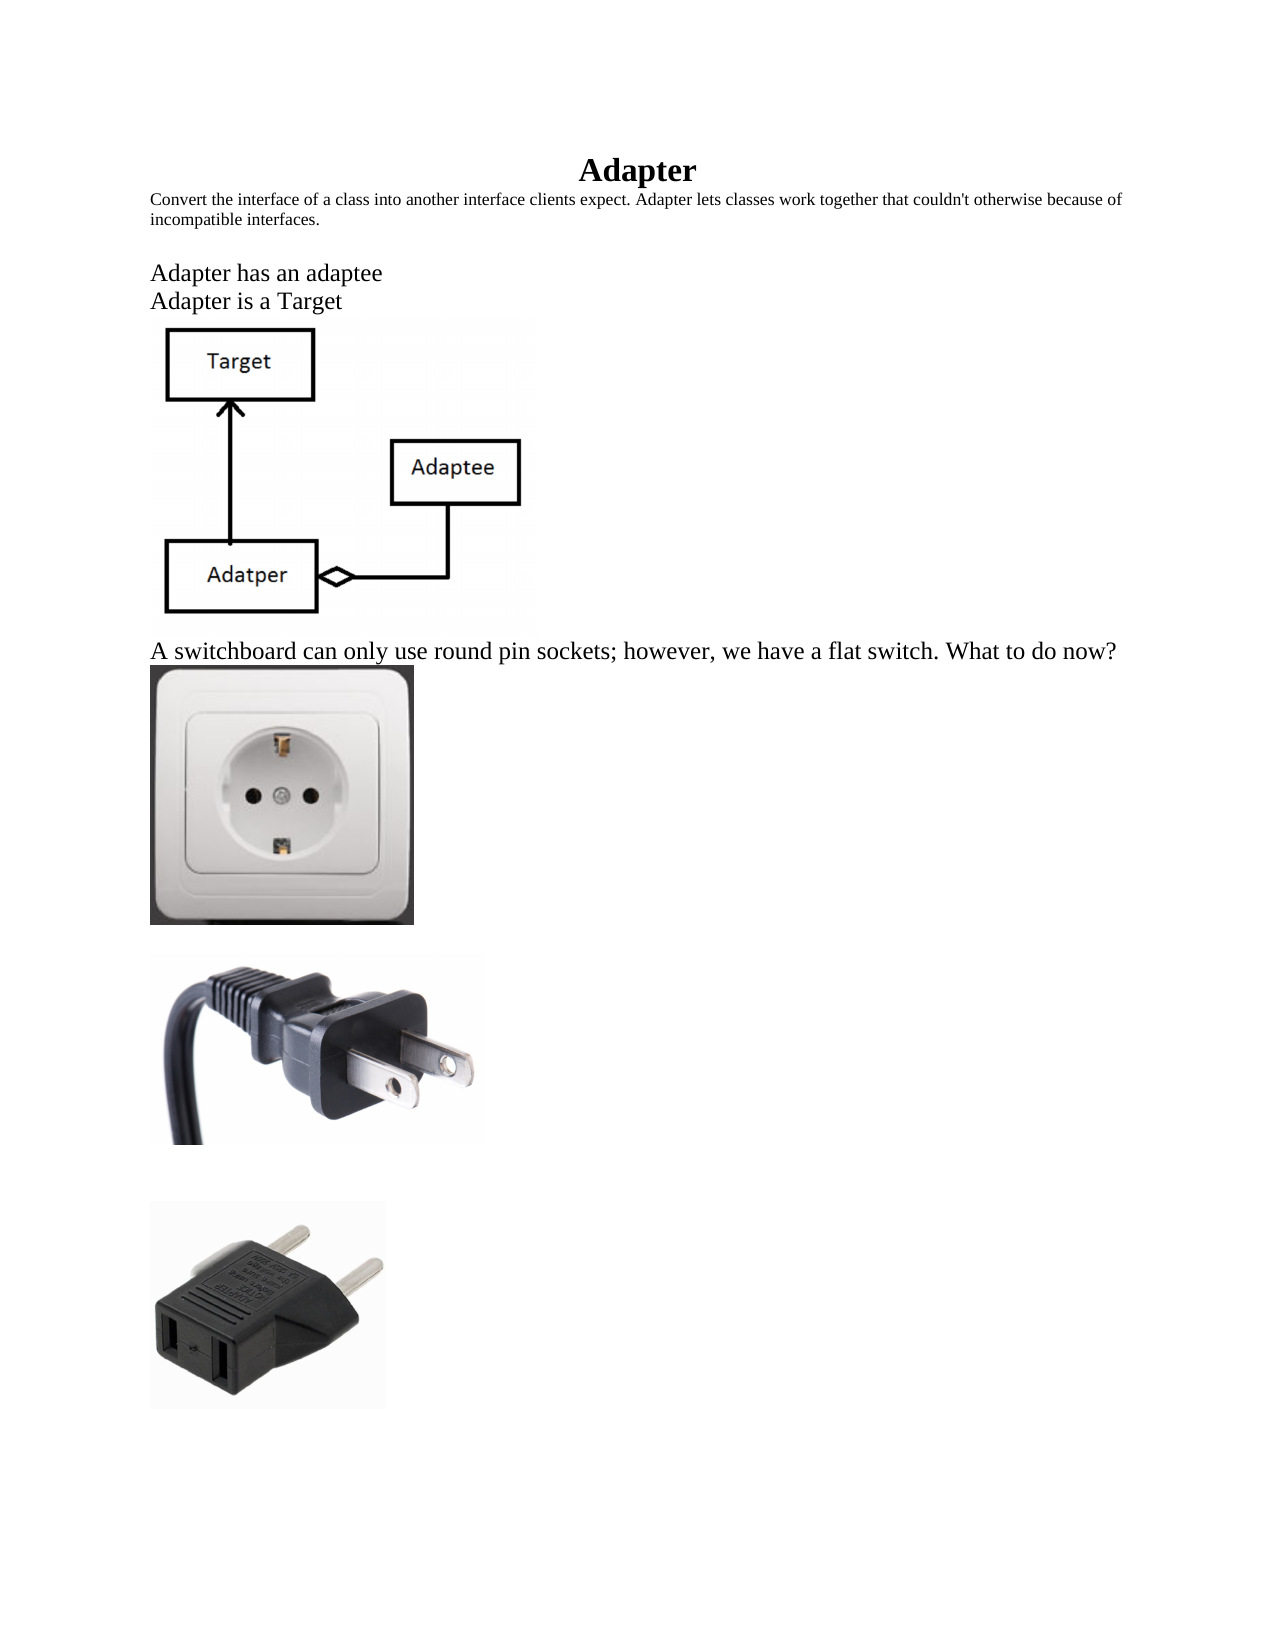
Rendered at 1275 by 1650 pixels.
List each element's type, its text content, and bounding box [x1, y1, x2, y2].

picture [150, 665, 414, 925]
text Convert the interface of a class into another interface clients expect. Adapter lets classes work together that couldn't otherwise because of incompatible interfaces. [150, 188, 1125, 229]
picture [150, 315, 542, 637]
picture [150, 953, 487, 1145]
text Adapter [150, 150, 1125, 188]
picture [150, 1201, 387, 1409]
text A switchboard can only use round pin sockets; however, we have a flat switch. What to do now? [150, 636, 1125, 665]
text Adapter has an adaptee [150, 258, 1125, 286]
text Adapter is a Target [150, 286, 1125, 315]
